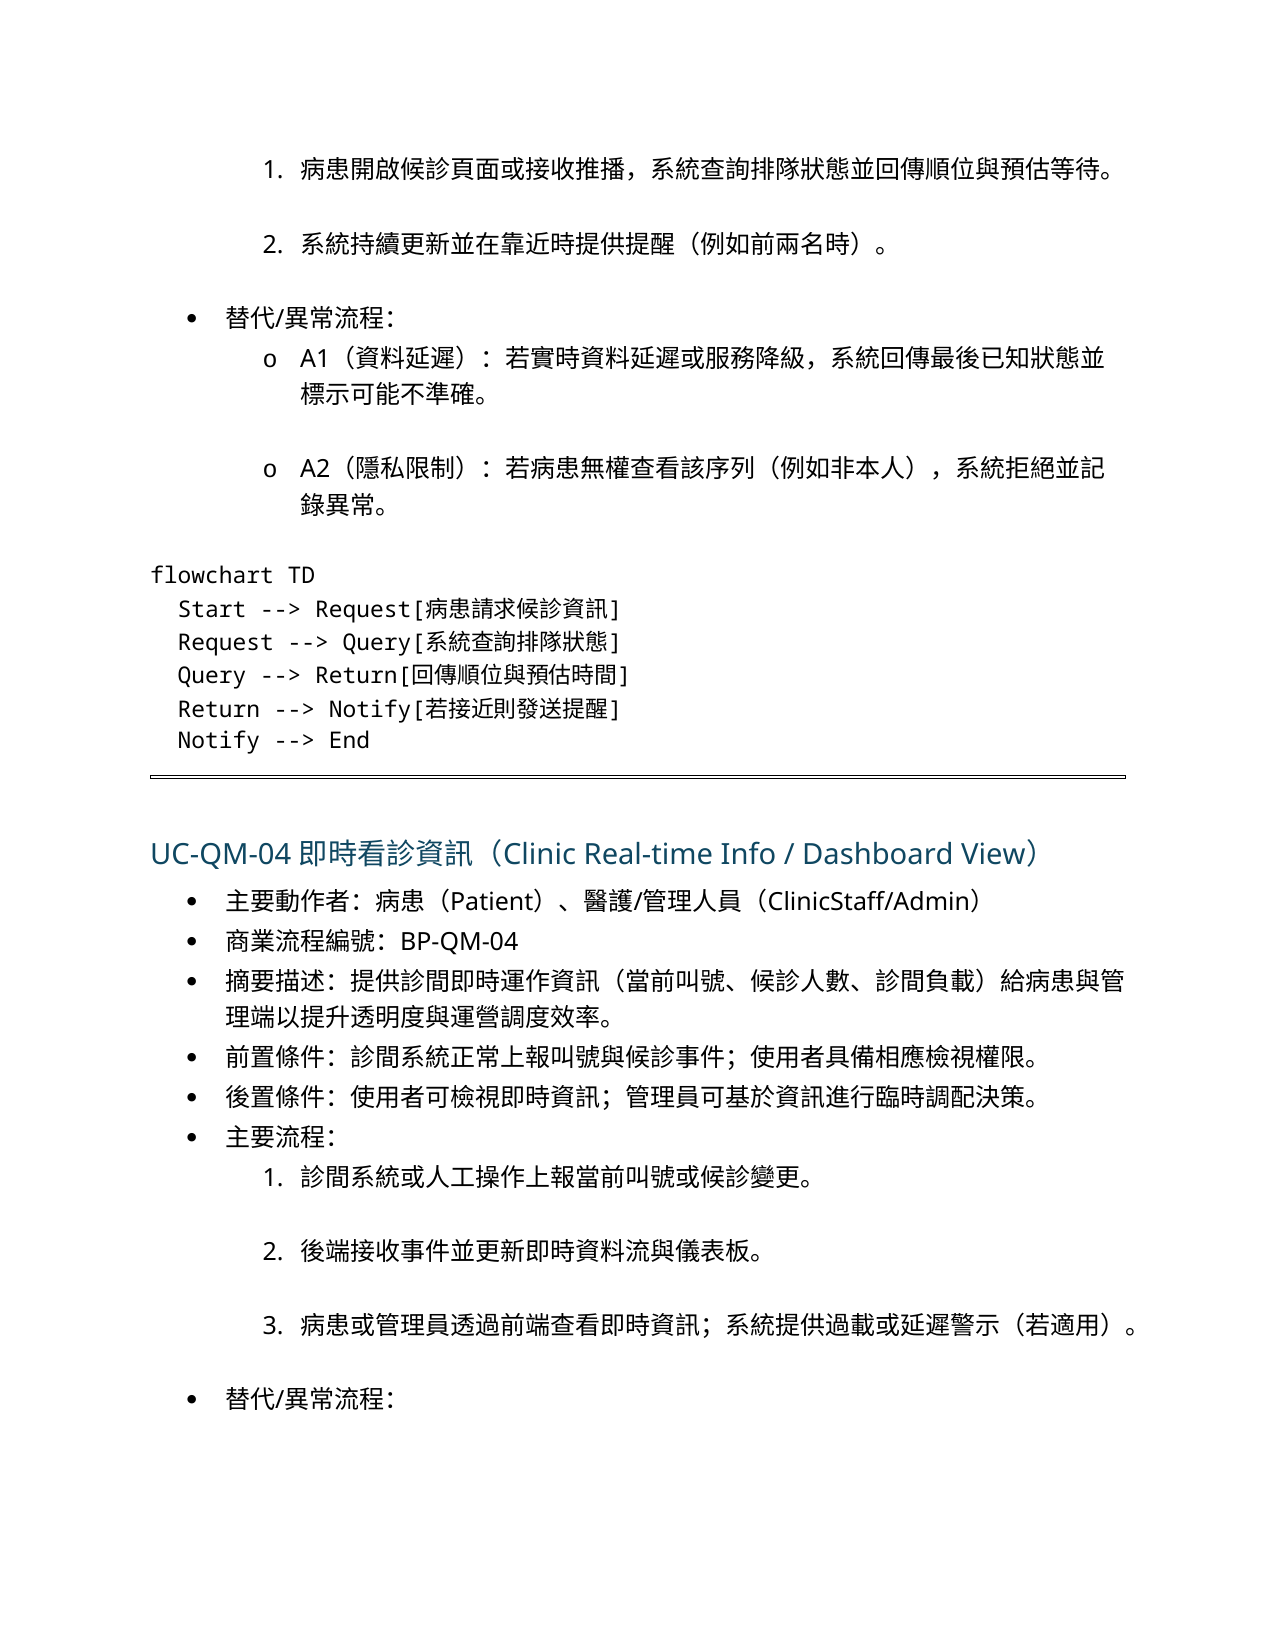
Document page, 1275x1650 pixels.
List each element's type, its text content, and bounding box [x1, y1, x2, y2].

list 主要動作者：病患（Patient）、醫護/管理人員（ClinicStaff/Admin） [187, 881, 1125, 918]
list 主要流程： [187, 1118, 1125, 1154]
list A1（資料延遲）：若實時資料延遲或服務降級，系統回傳最後已知狀態並標示可能不準確。 [262, 338, 1125, 445]
subtitle UC-QM-04 即時看診資訊（Clinic Real-time Info / Dashboard View） [150, 831, 1125, 873]
list 替代/異常流程： [187, 1380, 1125, 1416]
list 後端接收事件並更新即時資料流與儀表板。 [262, 1232, 1125, 1302]
list 病患開啟候診頁面或接收推播，系統查詢排隊狀態並回傳順位與預估等待。 [262, 150, 1125, 220]
list A2（隱私限制）：若病患無權查看該序列（例如非本人），系統拒絕並記錄異常。 [262, 449, 1125, 555]
list 摘要描述：提供診間即時運作資訊（當前叫號、候診人數、診間負載）給病患與管理端以提升透明度與運營調度效率。 [187, 961, 1125, 1034]
list 系統持續更新並在靠近時提供提醒（例如前兩名時）。 [262, 224, 1125, 294]
list 病患或管理員透過前端查看即時資訊；系統提供過載或延遲警示（若適用）。 [262, 1306, 1125, 1376]
list 替代/異常流程： [187, 298, 1125, 334]
list 後置條件：使用者可檢視即時資訊；管理員可基於資訊進行臨時調配決策。 [187, 1078, 1125, 1114]
list 前置條件：診間系統正常上報叫號與候診事件；使用者具備相應檢視權限。 [187, 1038, 1125, 1074]
list 商業流程編號：BP-QM-04 [187, 921, 1125, 958]
list 診間系統或人工操作上報當前叫號或候診變更。 [262, 1158, 1125, 1228]
text flowchart TD Start --> Request[病患請求候診資訊] Request --> Query[系統查詢排隊狀態] Query --> Return[回傳順位與預估時間] Return --> Notify[若接近則發送提醒] Notify --> End [150, 559, 1125, 755]
